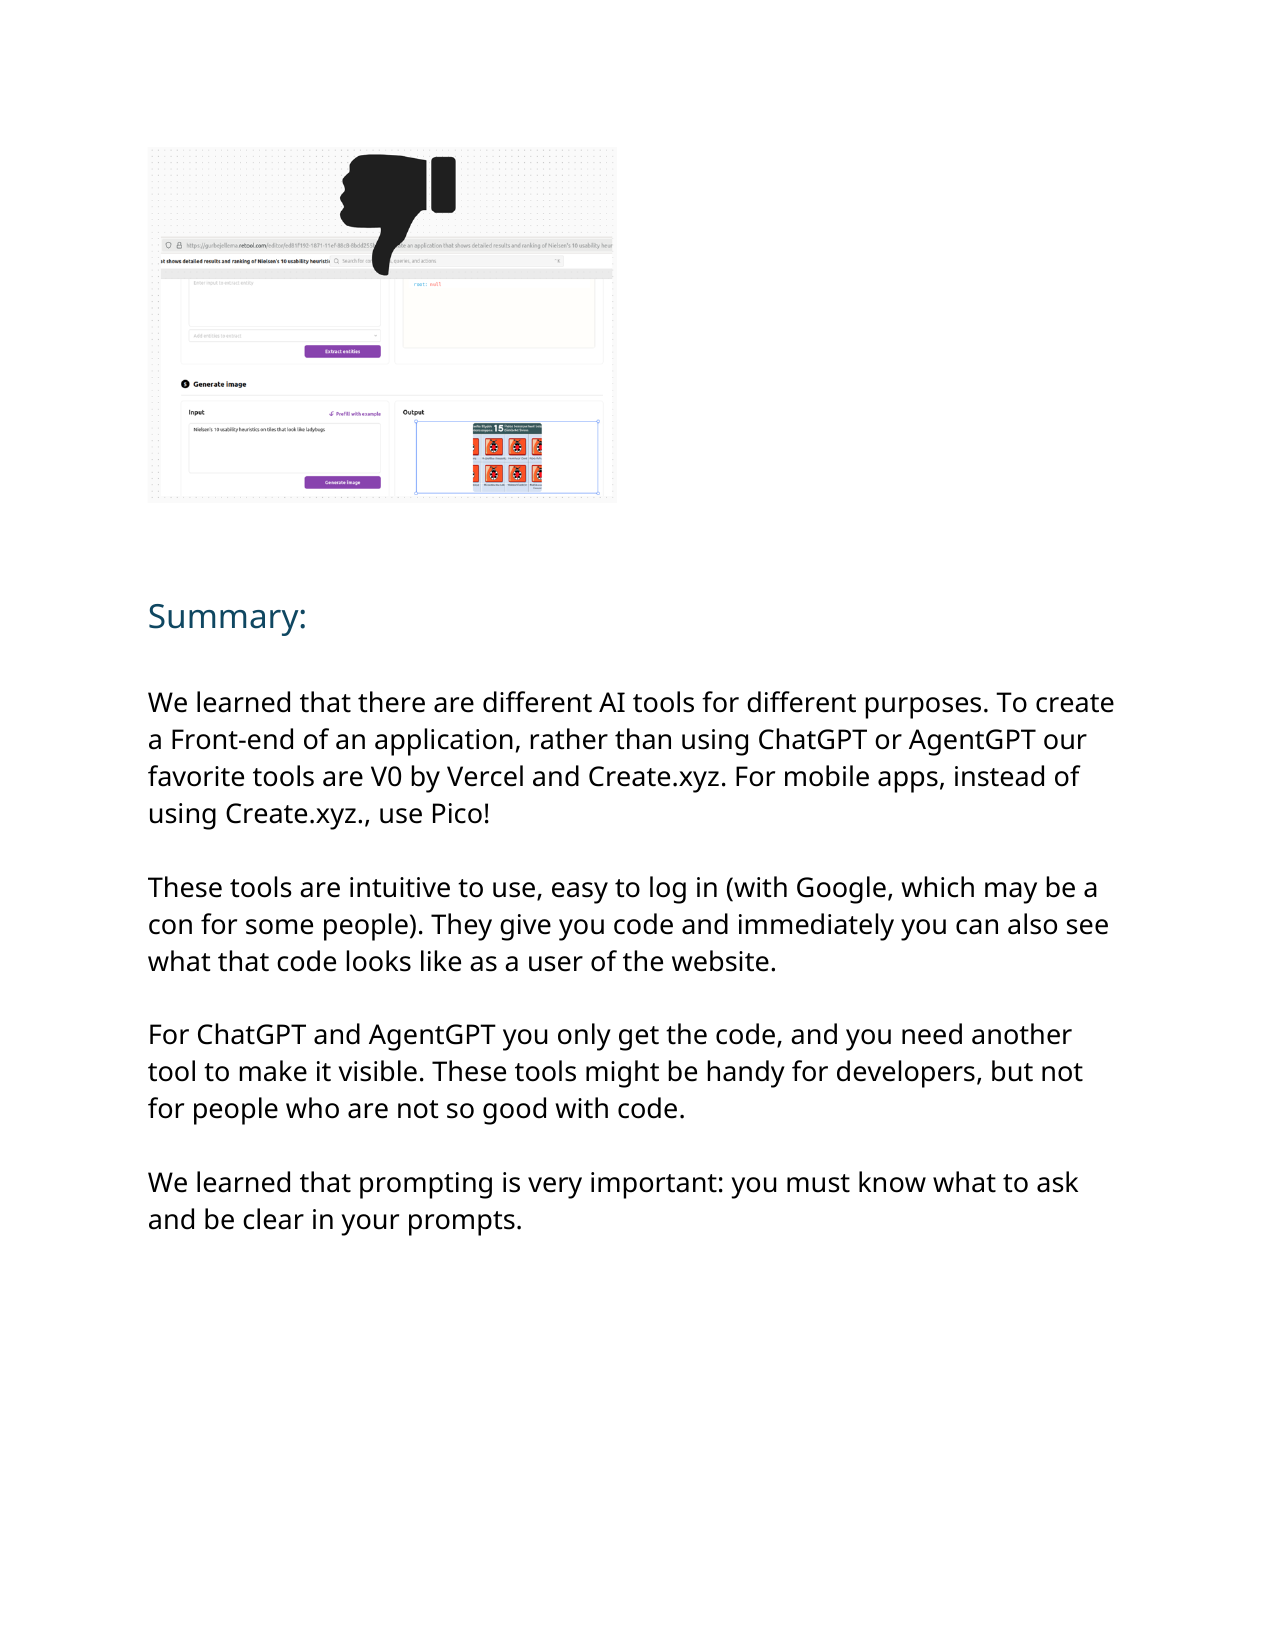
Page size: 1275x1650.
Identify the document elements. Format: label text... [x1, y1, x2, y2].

text We learned that prompting is very important: you must know what to ask and be clear in your prompts. [148, 1163, 1127, 1237]
picture [147, 147, 617, 503]
text These tools are intuitive to use, easy to log in (with Google, which may be a con for some people). They give you code and immediately you can also see what that code looks like as a user of the website. [148, 868, 1127, 979]
text For ChatGPT and AgentGPT you only get the code, and you need another tool to make it visible. These tools might be handy for developers, but not for people who are not so good with code. [148, 1016, 1127, 1126]
subtitle Summary: [148, 593, 1127, 639]
text We learned that there are different AI tools for different purposes. To create a Front-end of an application, rather than using ChatGPT or AgentGPT our favorite tools are V0 by Vercel and Create.xyz. For mobile apps, instead of using Create.xyz., use Pico! [148, 684, 1127, 831]
